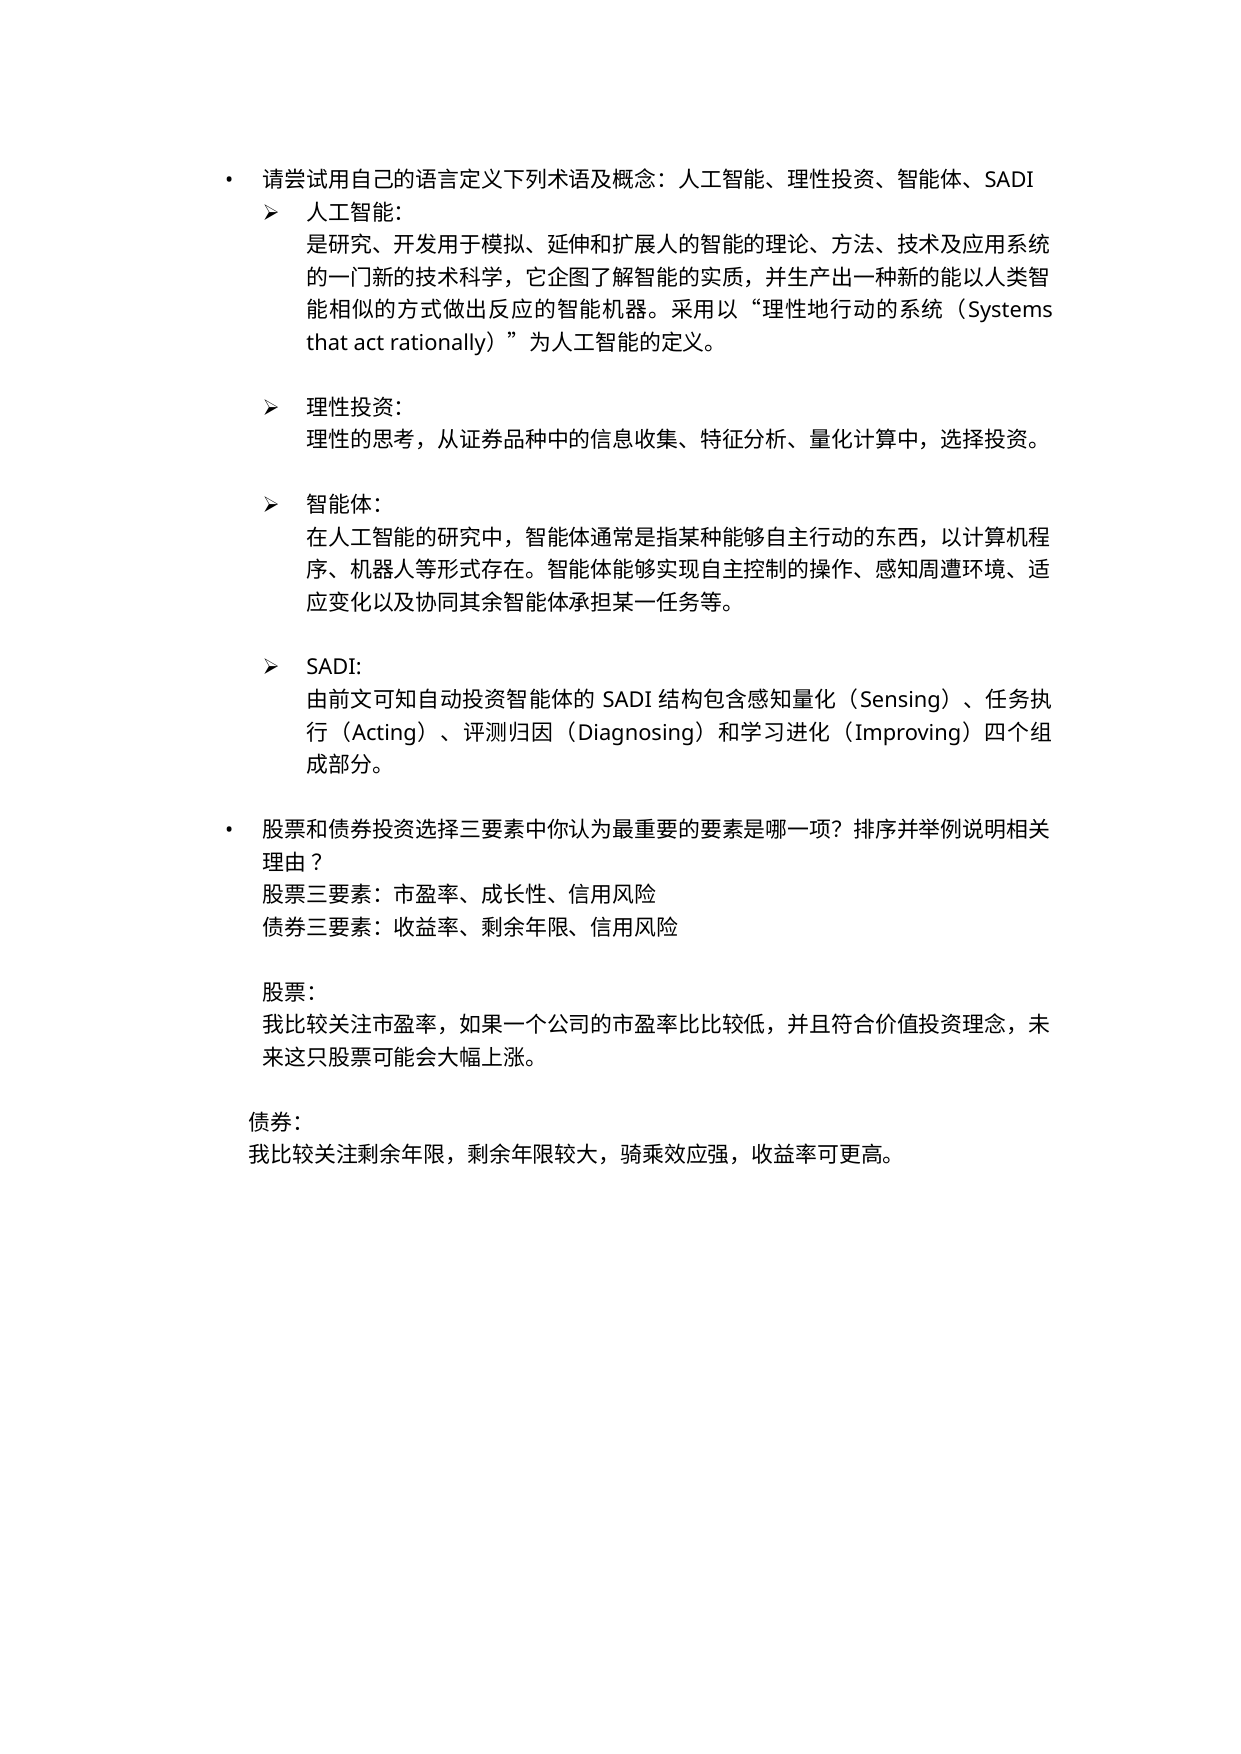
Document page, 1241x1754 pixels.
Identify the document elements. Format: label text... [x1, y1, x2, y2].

list 请尝试用自己的语言定义下列术语及概念：人工智能、理性投资、智能体、SADI [225, 162, 1053, 194]
text 股票： [262, 974, 1053, 1007]
list SADI: [262, 649, 1053, 682]
list 智能体： [262, 487, 1053, 519]
list 是研究、开发用于模拟、延伸和扩展人的智能的理论、方法、技术及应用系统的一门新的技术科学，它企图了解智能的实质，并生产出一种新的能以人类智能相似的方式做出反应的智能机器。采用以“理性地行动的系统（Systems that act rationally）”为人工智能的定义。 [306, 227, 1053, 357]
list 理性的思考，从证券品种中的信息收集、特征分析、量化计算中，选择投资。 [306, 422, 1053, 454]
text 债券三要素：收益率、剩余年限、信用风险 [262, 909, 1053, 942]
text 我比较关注剩余年限，剩余年限较大，骑乘效应强，收益率可更高。 [187, 1137, 1053, 1169]
text 债券： [187, 1104, 1053, 1137]
list 理性投资： [262, 389, 1053, 422]
list 在人工智能的研究中，智能体通常是指某种能够自主行动的东西，以计算机程序、机器人等形式存在。智能体能够实现自主控制的操作、感知周遭环境、适应变化以及协同其余智能体承担某一任务等。 [306, 519, 1053, 617]
text 我比较关注市盈率，如果一个公司的市盈率比比较低，并且符合价值投资理念，未来这只股票可能会大幅上涨。 [262, 1007, 1053, 1072]
text 股票三要素：市盈率、成长性、信用风险 [262, 877, 1053, 909]
list 人工智能： [262, 194, 1053, 227]
text 由前文可知自动投资智能体的 SADI 结构包含感知量化（Sensing）、任务执行（Acting）、评测归因（Diagnosing）和学习进化（Improving）四个组成部分。 [306, 682, 1053, 779]
list 股票和债券投资选择三要素中你认为最重要的要素是哪一项？排序并举例说明相关理由 ？ [225, 812, 1053, 877]
